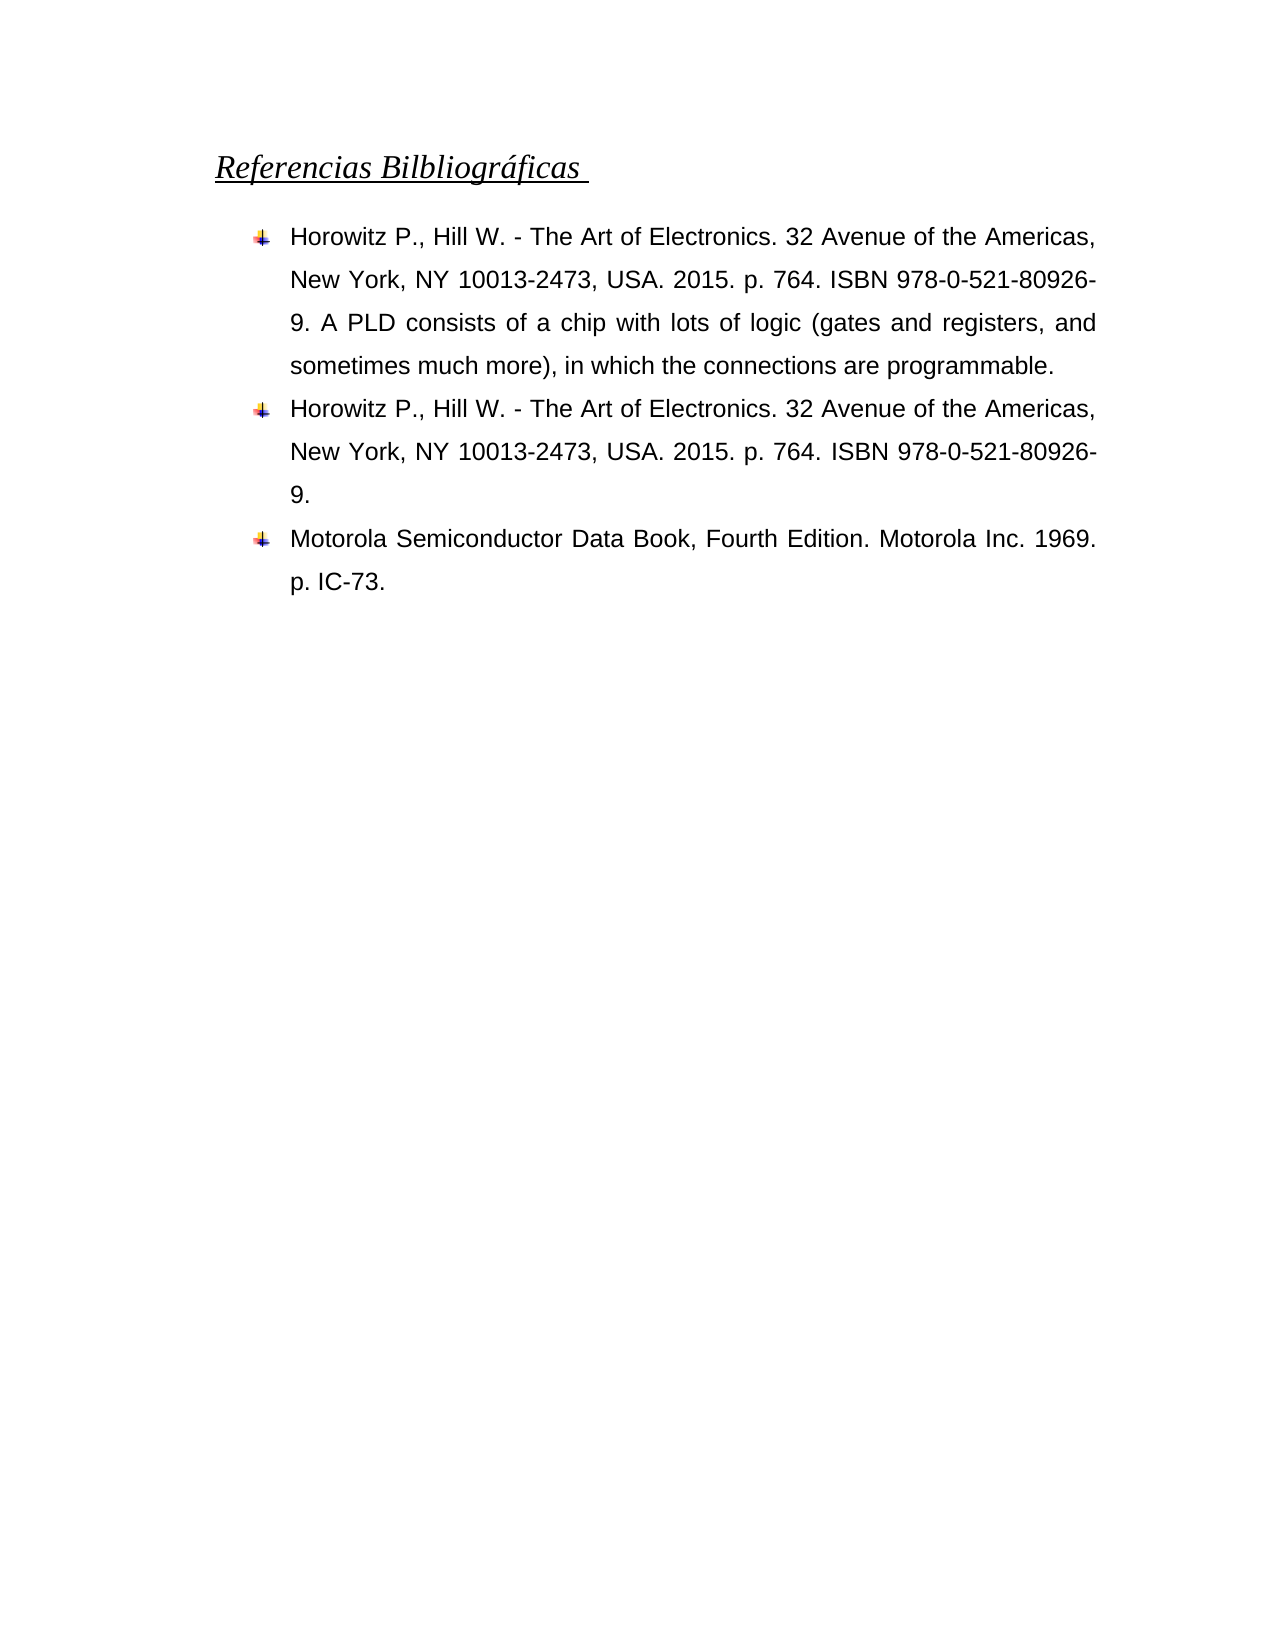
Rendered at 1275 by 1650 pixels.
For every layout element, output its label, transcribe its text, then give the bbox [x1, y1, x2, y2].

picture [253, 228, 270, 246]
picture [253, 530, 270, 547]
text Referencias Bilbliográficas [215, 148, 1098, 186]
list Motorola Semiconductor Data Book, Fourth Edition. Motorola Inc. 1969. p. IC-73. [252, 524, 1098, 596]
picture [253, 401, 270, 418]
list Horowitz P., Hill W. - The Art of Electronics. 32 Avenue of the Americas, New York, NY 10013-2473, USA. 2015. p. 764. ISBN 978-0-521-80926-9. A PLD consists of a chip with lots of logic (gates and registers, and sometimes much more), in which the connections are programmable. [252, 222, 1098, 380]
list Horowitz P., Hill W. - The Art of Electronics. 32 Avenue of the Americas, New York, NY 10013-2473, USA. 2015. p. 764. ISBN 978-0-521-80926-9. [252, 394, 1098, 509]
